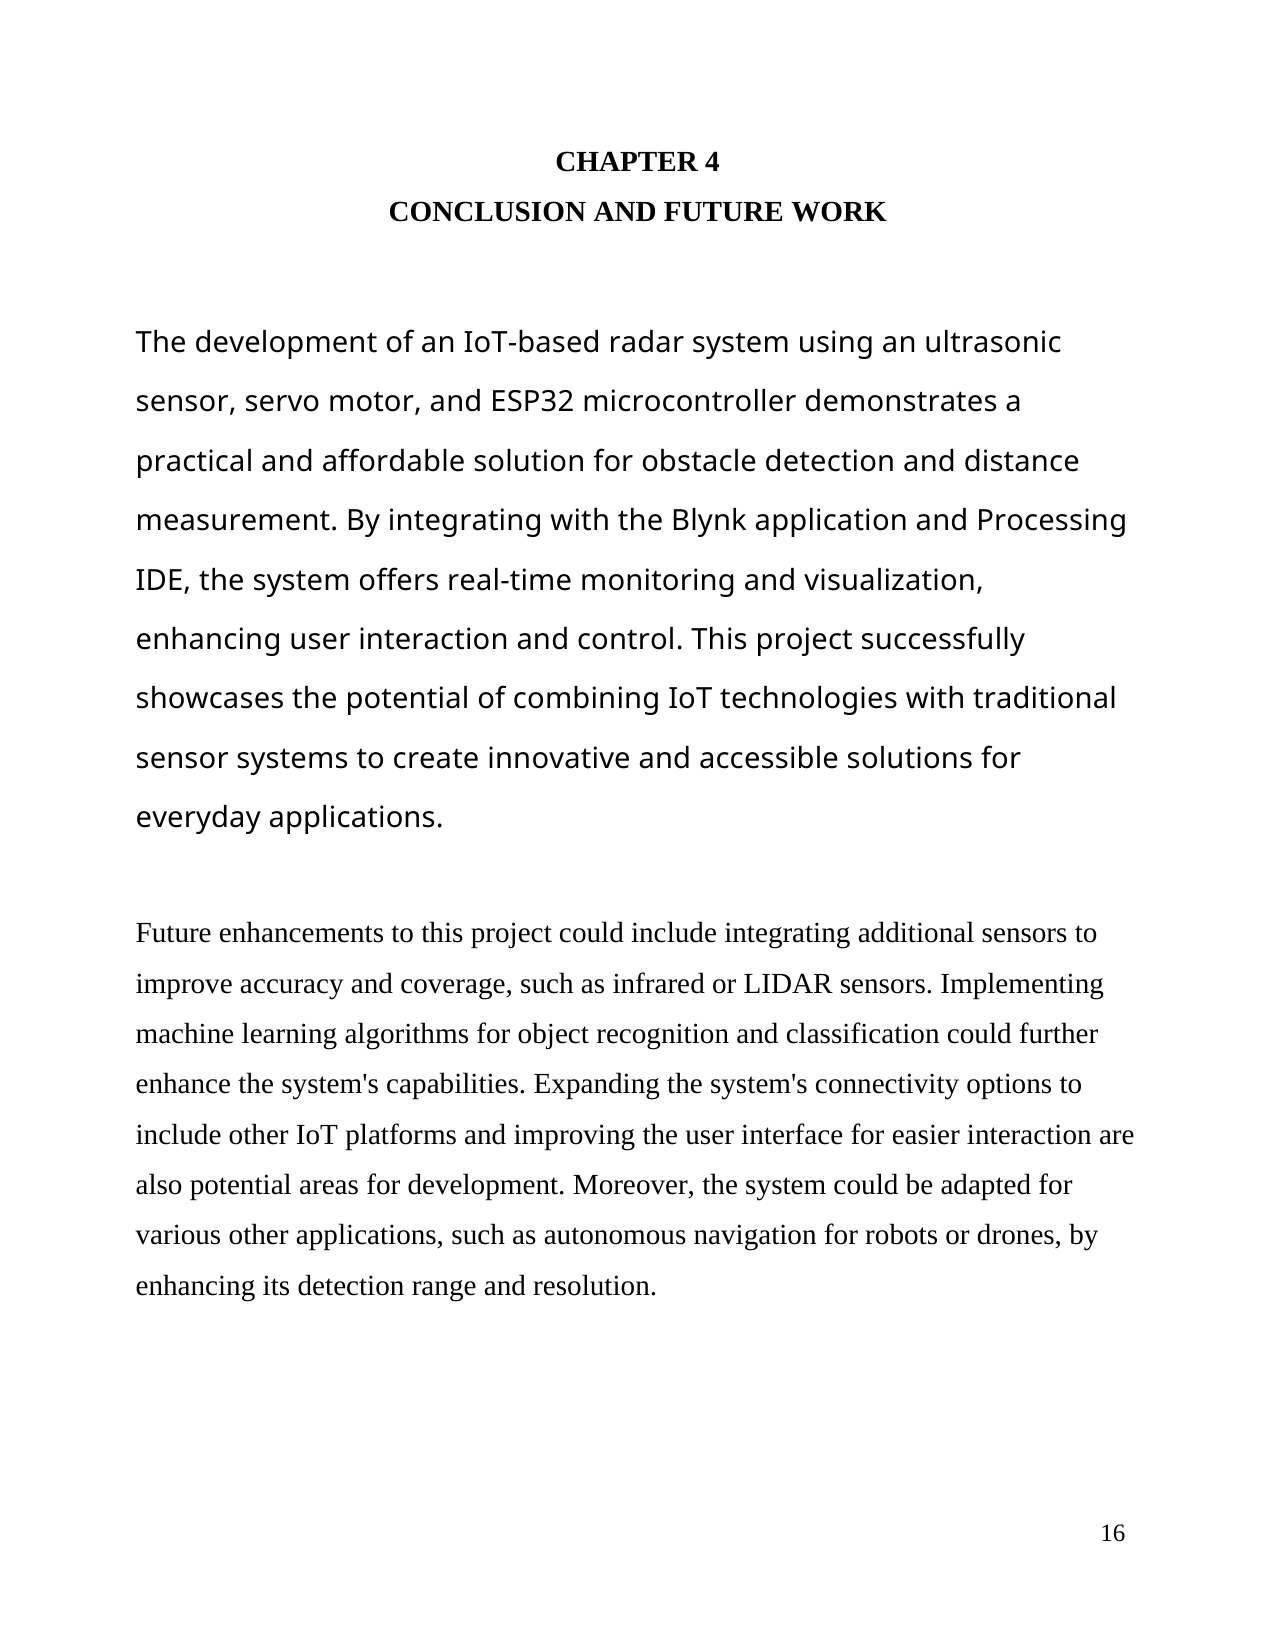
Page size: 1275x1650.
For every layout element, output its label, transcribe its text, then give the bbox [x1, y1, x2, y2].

text Future enhancements to this project could include integrating additional sensors to improve accuracy and coverage, such as infrared or LIDAR sensors. Implementing machine learning algorithms for object recognition and classification could further enhance the system's capabilities. Expanding the system's connectivity options to include other IoT platforms and improving the user interface for easier interaction are also potential areas for development. Moreover, the system could be adapted for various other applications, such as autonomous navigation for robots or drones, by enhancing its detection range and resolution. [135, 916, 1137, 1301]
subtitle CHAPTER 4 CONCLUSION AND FUTURE WORK [388, 144, 887, 228]
text The development of an IoT-based radar system using an ultrasonic sensor, servo motor, and ESP32 microcontroller demonstrates a practical and affordable solution for obstacle detection and distance measurement. By integrating with the Blynk application and Processing IDE, the system offers real-time monitoring and visualization, enhancing user interaction and control. This project successfully showcases the potential of combining IoT technologies with traditional sensor systems to create innovative and accessible solutions for everyday applications. [135, 321, 1137, 836]
